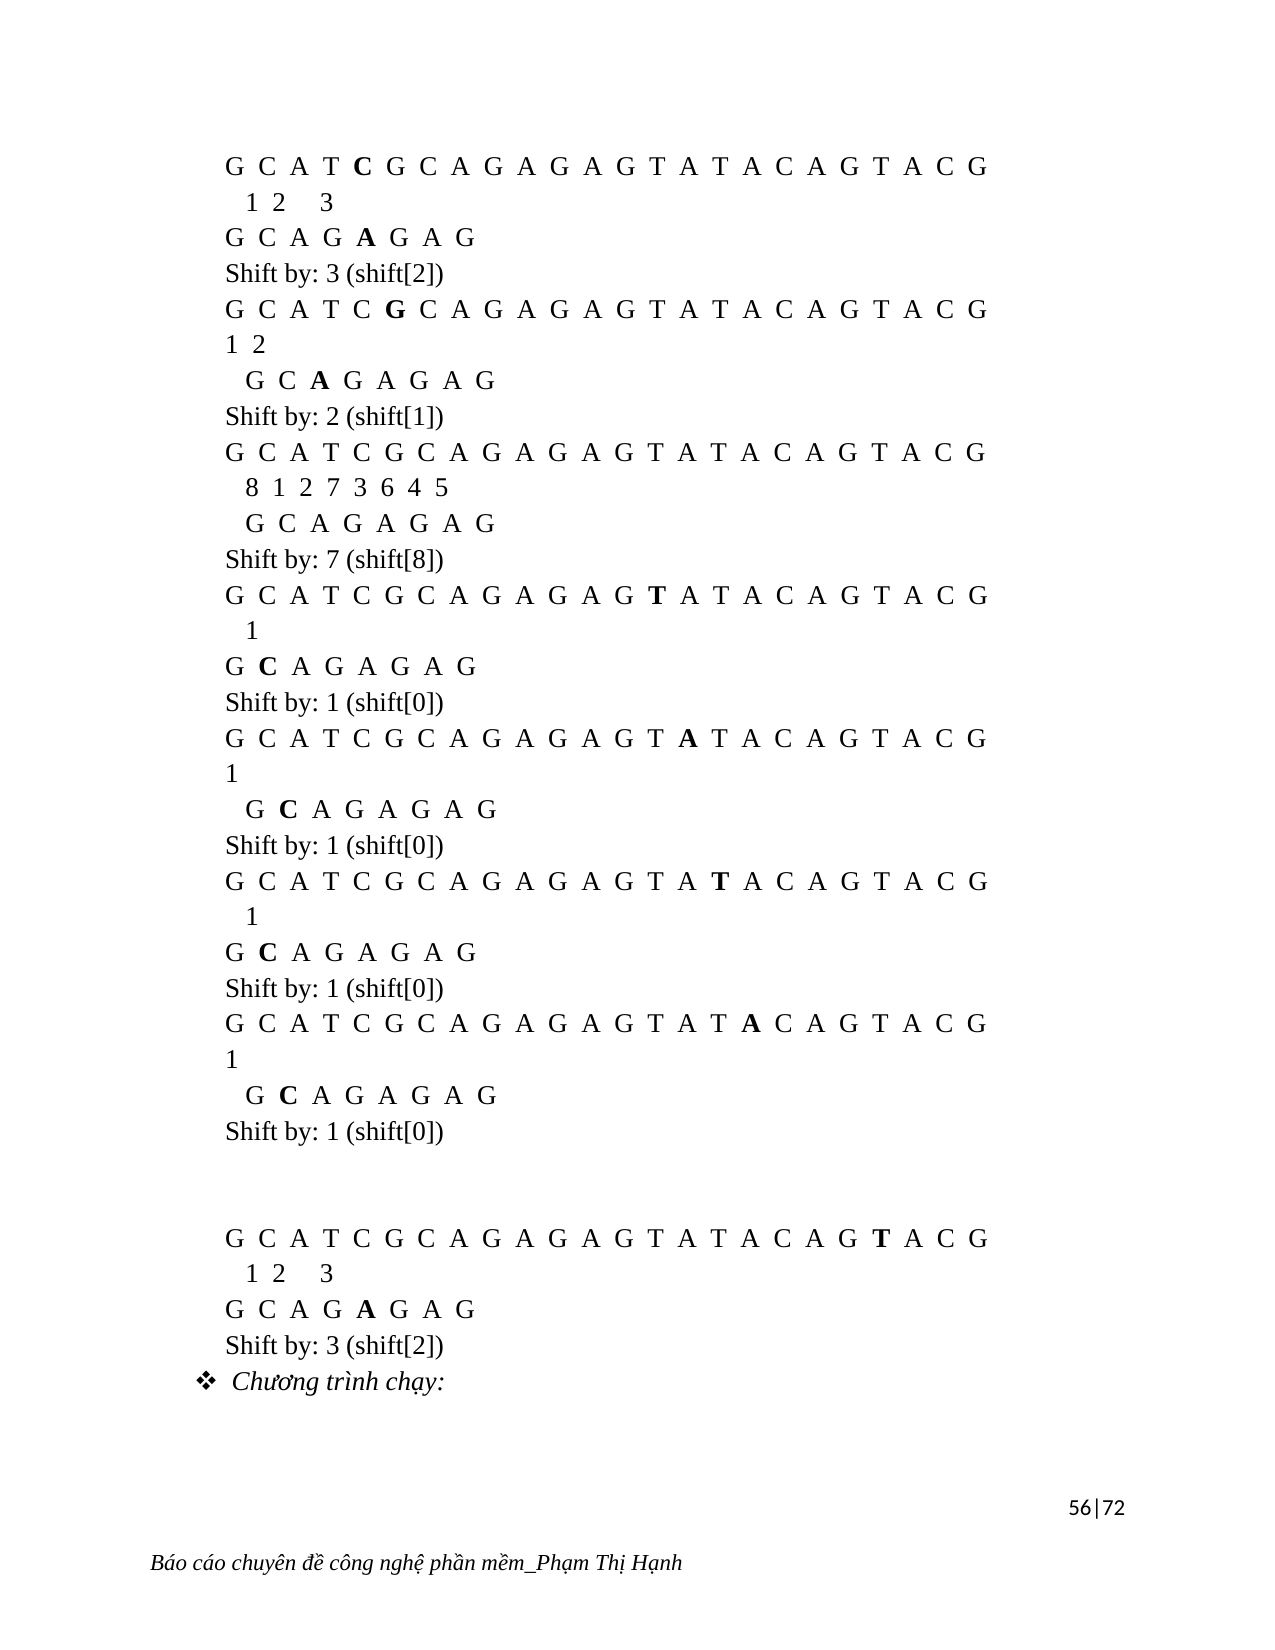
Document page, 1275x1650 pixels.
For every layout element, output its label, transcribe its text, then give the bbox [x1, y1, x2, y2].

list G C A G A G A G [225, 650, 1125, 681]
list 1 [225, 900, 1125, 931]
list Shift by: 7 (shift[8]) [225, 543, 1125, 574]
list Shift by: 1 (shift[0]) [225, 829, 1125, 860]
list G C A G A G A G [225, 1079, 1125, 1110]
list Shift by: 1 (shift[0]) [225, 686, 1125, 717]
list 1 [225, 614, 1125, 646]
list G C A T C G C A G A G A G T A T A C A G T A C G [225, 1007, 1125, 1039]
list 1 2 [225, 329, 1125, 360]
list Shift by: 2 (shift[1]) [225, 400, 1125, 431]
list Shift by: 3 (shift[2]) [225, 1329, 1125, 1360]
list G C A T C G C A G A G A G T A T A C A G T A C G [225, 293, 1125, 324]
list G C A G A G A G [225, 936, 1125, 967]
list 1 [225, 757, 1125, 788]
list G C A T C G C A G A G A G T A T A C A G T A C G [225, 722, 1125, 753]
list Shift by: 1 (shift[0]) [225, 972, 1125, 1003]
list G C A G A G A G [225, 507, 1125, 538]
list 1 2 3 [225, 1258, 1125, 1289]
list G C A T C G C A G A G A G T A T A C A G T A C G [225, 436, 1125, 467]
list G C A G A G A G [225, 793, 1125, 824]
list G C A G A G A G [225, 1293, 1125, 1324]
list 1 [225, 1043, 1125, 1074]
list 1 2 3 [225, 186, 1125, 217]
list G C A T C G C A G A G A G T A T A C A G T A C G [225, 864, 1125, 896]
list G C A G A G A G [225, 364, 1125, 396]
list 8 1 2 7 3 6 4 5 [225, 472, 1125, 503]
list Chương trình chạy: [194, 1365, 1125, 1396]
list Shift by: 1 (shift[0]) [225, 1115, 1125, 1146]
list G C A T C G C A G A G A G T A T A C A G T A C G [225, 1222, 1125, 1253]
list G C A G A G A G [225, 221, 1125, 253]
list G C A T C G C A G A G A G T A T A C A G T A C G [225, 150, 1125, 181]
list Shift by: 3 (shift[2]) [225, 257, 1125, 288]
list G C A T C G C A G A G A G T A T A C A G T A C G [225, 579, 1125, 610]
